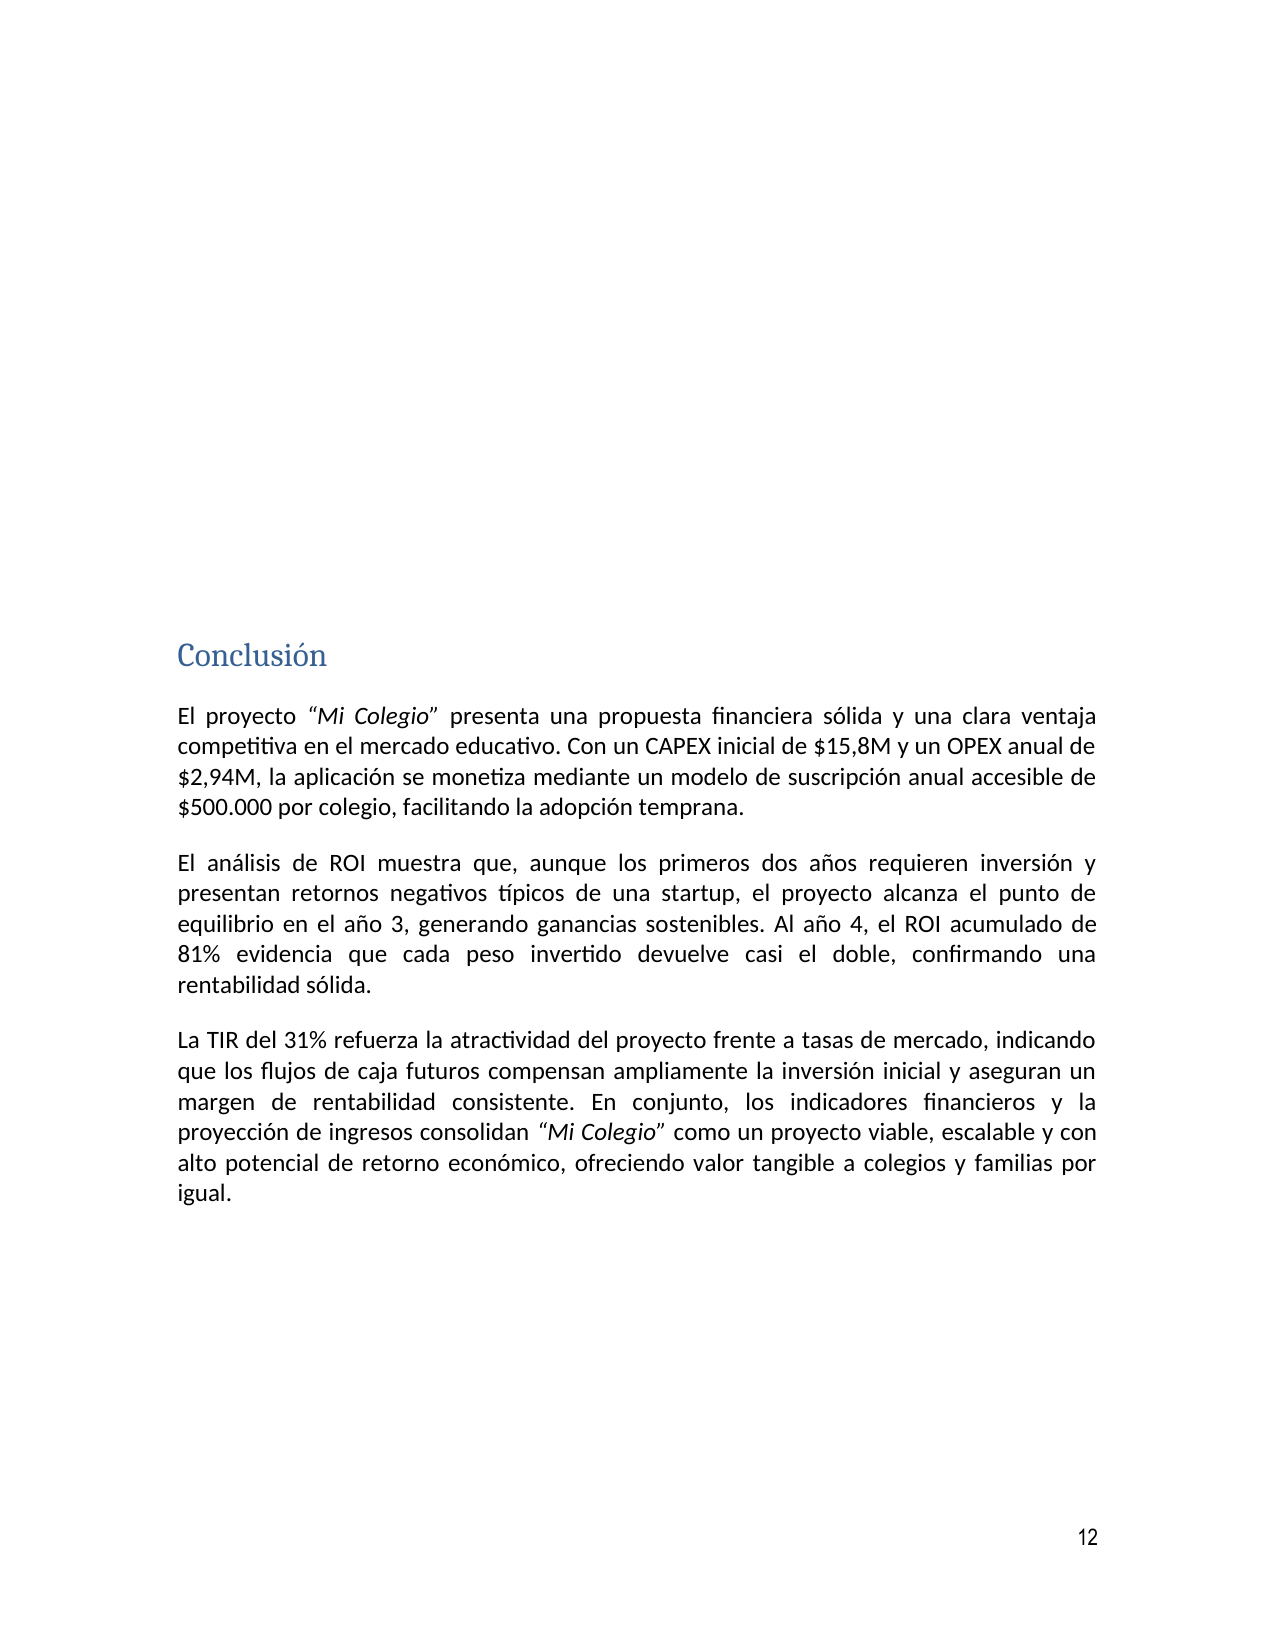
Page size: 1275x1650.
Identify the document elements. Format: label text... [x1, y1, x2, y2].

subtitle Conclusión [177, 637, 1098, 675]
text El proyecto “Mi Colegio” presenta una propuesta financiera sólida y una clara ventaja competitiva en el mercado educativo. Con un CAPEX inicial de $15,8M y un OPEX anual de $2,94M, la aplicación se monetiza mediante un modelo de suscripción anual accesible de $500.000 por colegio, facilitando la adopción temprana. [177, 700, 1098, 822]
text El análisis de ROI muestra que, aunque los primeros dos años requieren inversión y presentan retornos negativos típicos de una startup, el proyecto alcanza el punto de equilibrio en el año 3, generando ganancias sostenibles. Al año 4, el ROI acumulado de 81% evidencia que cada peso invertido devuelve casi el doble, confirmando una rentabilidad sólida. [177, 847, 1098, 999]
text La TIR del 31% refuerza la atractividad del proyecto frente a tasas de mercado, indicando que los flujos de caja futuros compensan ampliamente la inversión inicial y aseguran un margen de rentabilidad consistente. En conjunto, los indicadores financieros y la proyección de ingresos consolidan “Mi Colegio” como un proyecto viable, escalable y con alto potencial de retorno económico, ofreciendo valor tangible a colegios y familias por igual. [177, 1024, 1098, 1208]
